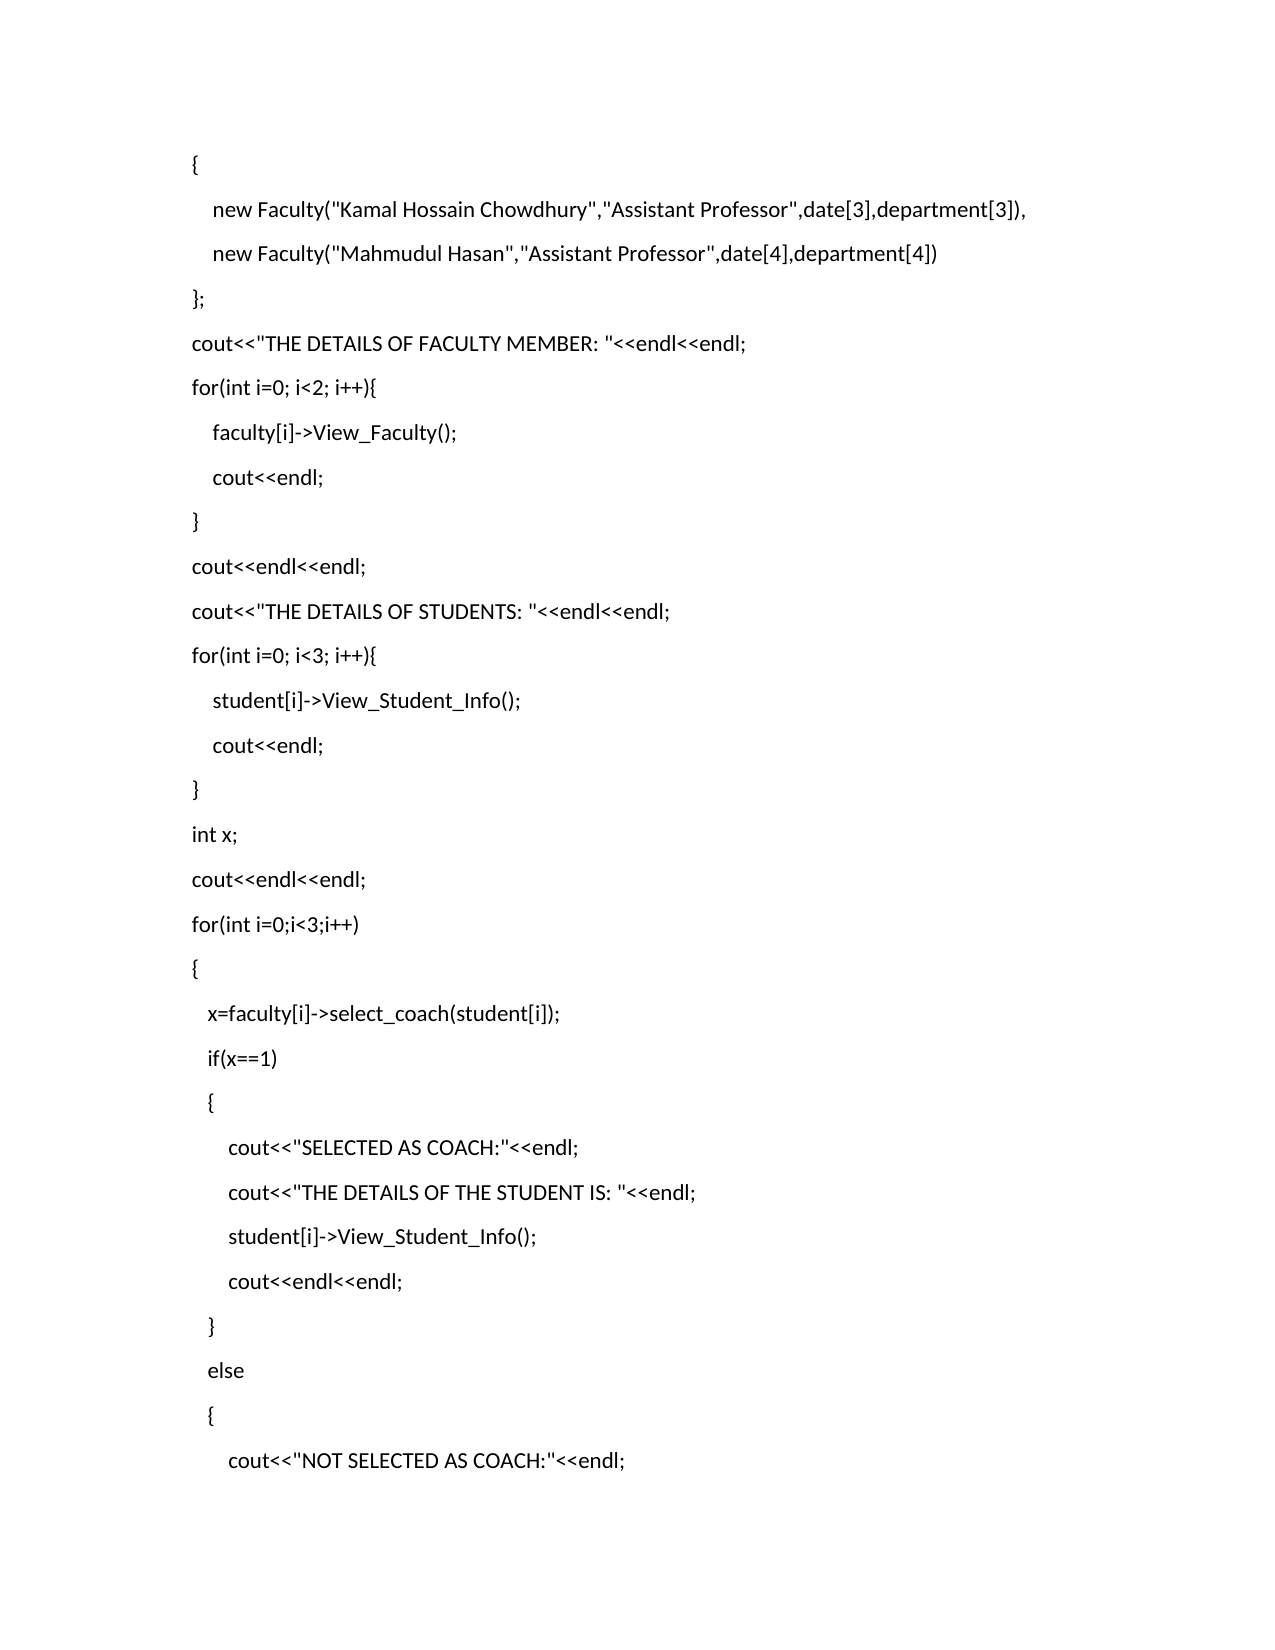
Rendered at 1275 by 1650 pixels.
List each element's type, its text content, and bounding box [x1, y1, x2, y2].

text int x; [150, 820, 1125, 848]
text if(x==1) [150, 1044, 1125, 1072]
text for(int i=0;i<3;i++) [150, 910, 1125, 938]
text cout<<endl; [150, 731, 1125, 759]
text { [150, 1088, 1125, 1116]
text new Faculty("Kamal Hossain Chowdhury","Assistant Professor",date[3],department[3]), [150, 195, 1125, 223]
text for(int i=0; i<3; i++){ [150, 642, 1125, 669]
text new Faculty("Mahmudul Hasan","Assistant Professor",date[4],department[4]) [150, 239, 1125, 267]
text faculty[i]->View_Faculty(); [150, 418, 1125, 446]
text for(int i=0; i<2; i++){ [150, 373, 1125, 401]
text cout<<"SELECTED AS COACH:"<<endl; [150, 1133, 1125, 1161]
text cout<<endl<<endl; [150, 552, 1125, 580]
text cout<<"THE DETAILS OF FACULTY MEMBER: "<<endl<<endl; [150, 329, 1125, 357]
text student[i]->View_Student_Info(); [150, 1222, 1125, 1251]
text } [150, 507, 1125, 536]
text else [150, 1357, 1125, 1384]
text cout<<endl<<endl; [150, 1267, 1125, 1295]
text } [150, 776, 1125, 804]
text { [150, 150, 1125, 178]
text student[i]->View_Student_Info(); [150, 686, 1125, 714]
text cout<<endl; [150, 463, 1125, 491]
text cout<<endl<<endl; [150, 865, 1125, 893]
text cout<<"NOT SELECTED AS COACH:"<<endl; [150, 1446, 1125, 1474]
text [150, 1178, 1125, 1206]
text { [150, 954, 1125, 982]
text }; [150, 284, 1125, 312]
text { [150, 1401, 1125, 1429]
text x=faculty[i]->select_coach(student[i]); [150, 999, 1125, 1027]
text cout<<"THE DETAILS OF STUDENTS: "<<endl<<endl; [150, 597, 1125, 625]
text } [150, 1312, 1125, 1340]
